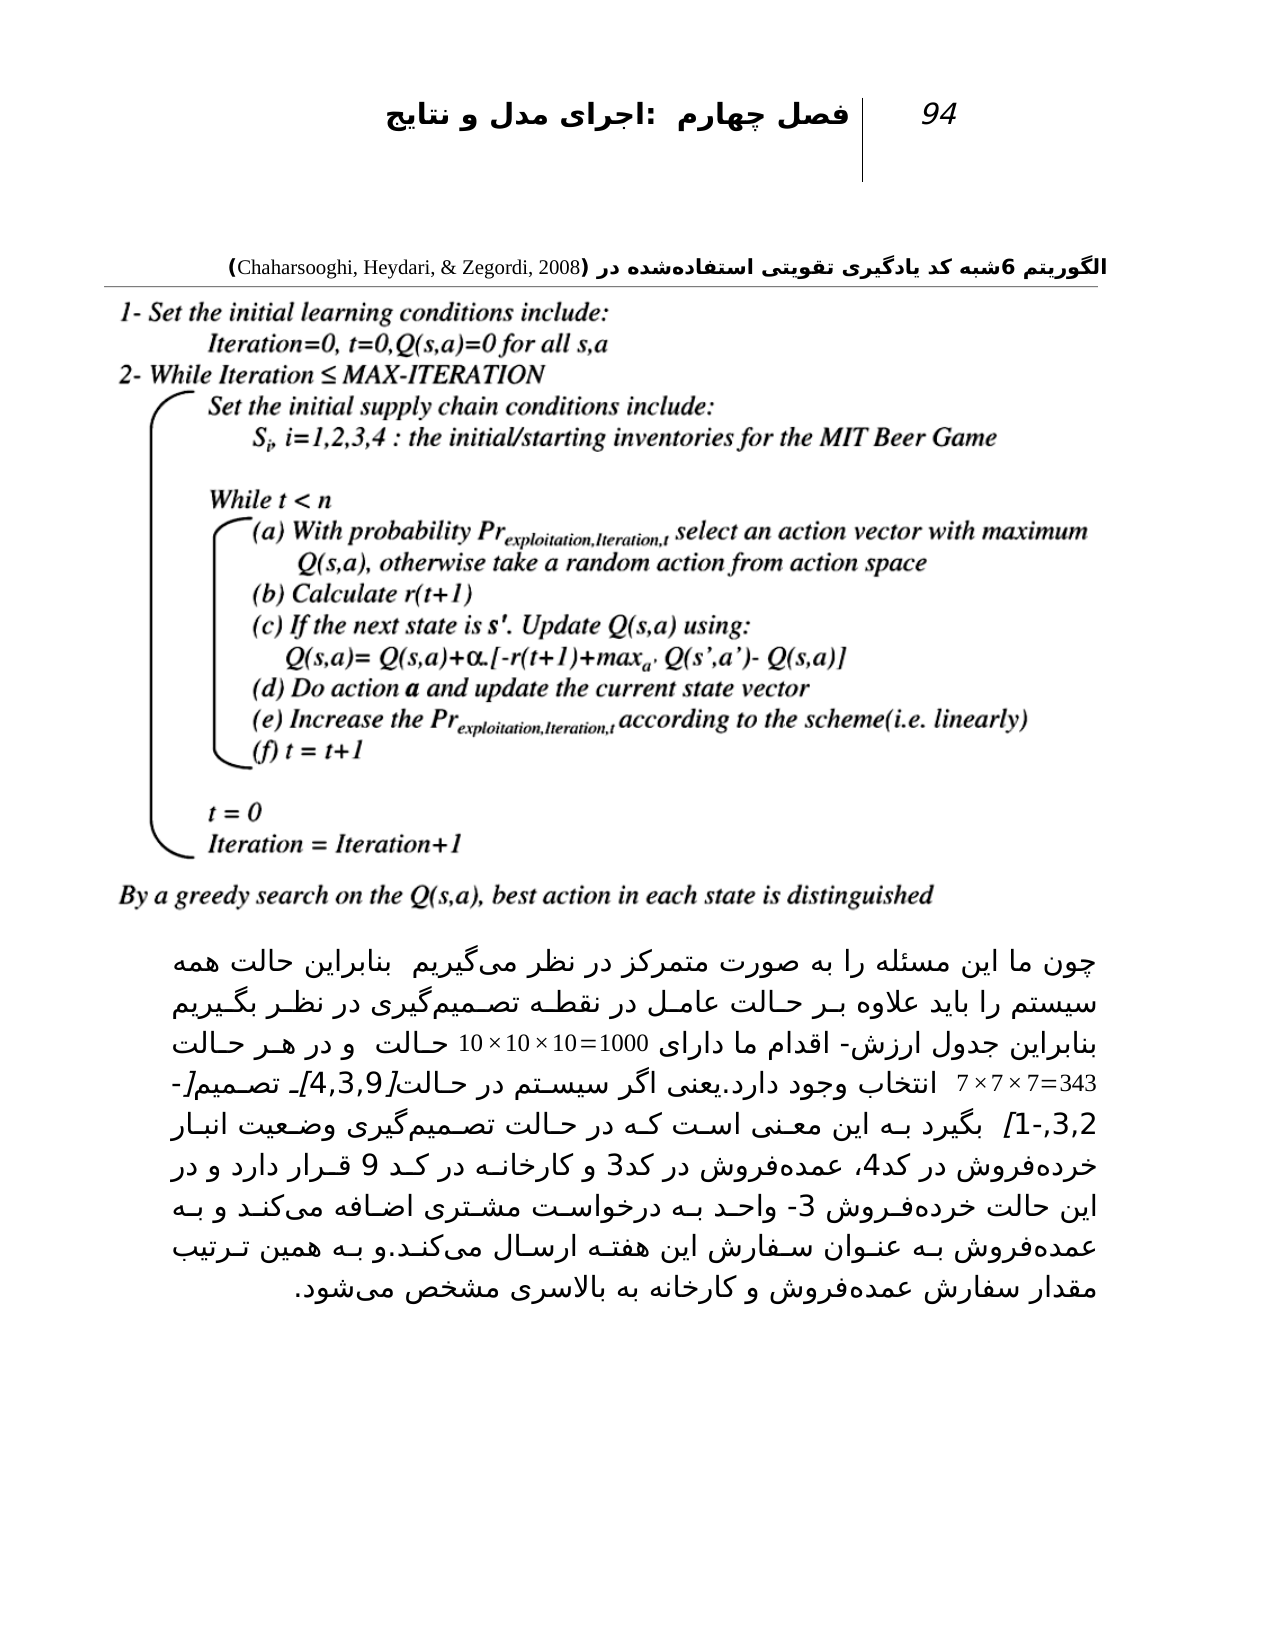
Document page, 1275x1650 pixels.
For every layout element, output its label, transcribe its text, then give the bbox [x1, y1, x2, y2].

text چون ما این مسئله را به صورت متمرکز در نظر می‌گیریم بنابراین حالت همه سیستم را باید علاوه بر حالت عامل در نقطه تصمیم‌گیری در نظر بگیریم بنابراین جدول ارزش- اقدام ما دارای حالت و در هر حالت انتخاب وجود دارد.یعنی اگر سیستم در حالت[4,3,9] تصمیم[-3,2,-1] بگیرد به این معنی است که در حالت تصمیم‌گیری وضعیت انبار خرده‌فروش در کد4، عمده‌فروش در کد3 و کارخانه در کد 9 قرار دارد و در این حالت خرده‌فروش 3- واحد به درخواست مشتری اضافه می‌کند و به عمده‌فروش به عنوان سفارش این هفته ارسال می‌کند.و به همین ترتیب مقدار سفارش عمده‌فروش و کارخانه به بالاسری مشخص می‌شود. [171, 944, 1098, 1304]
text الگوریتم 6شبه کد یادگیری تقویتی استفاده‌شده در [211, 255, 1124, 279]
